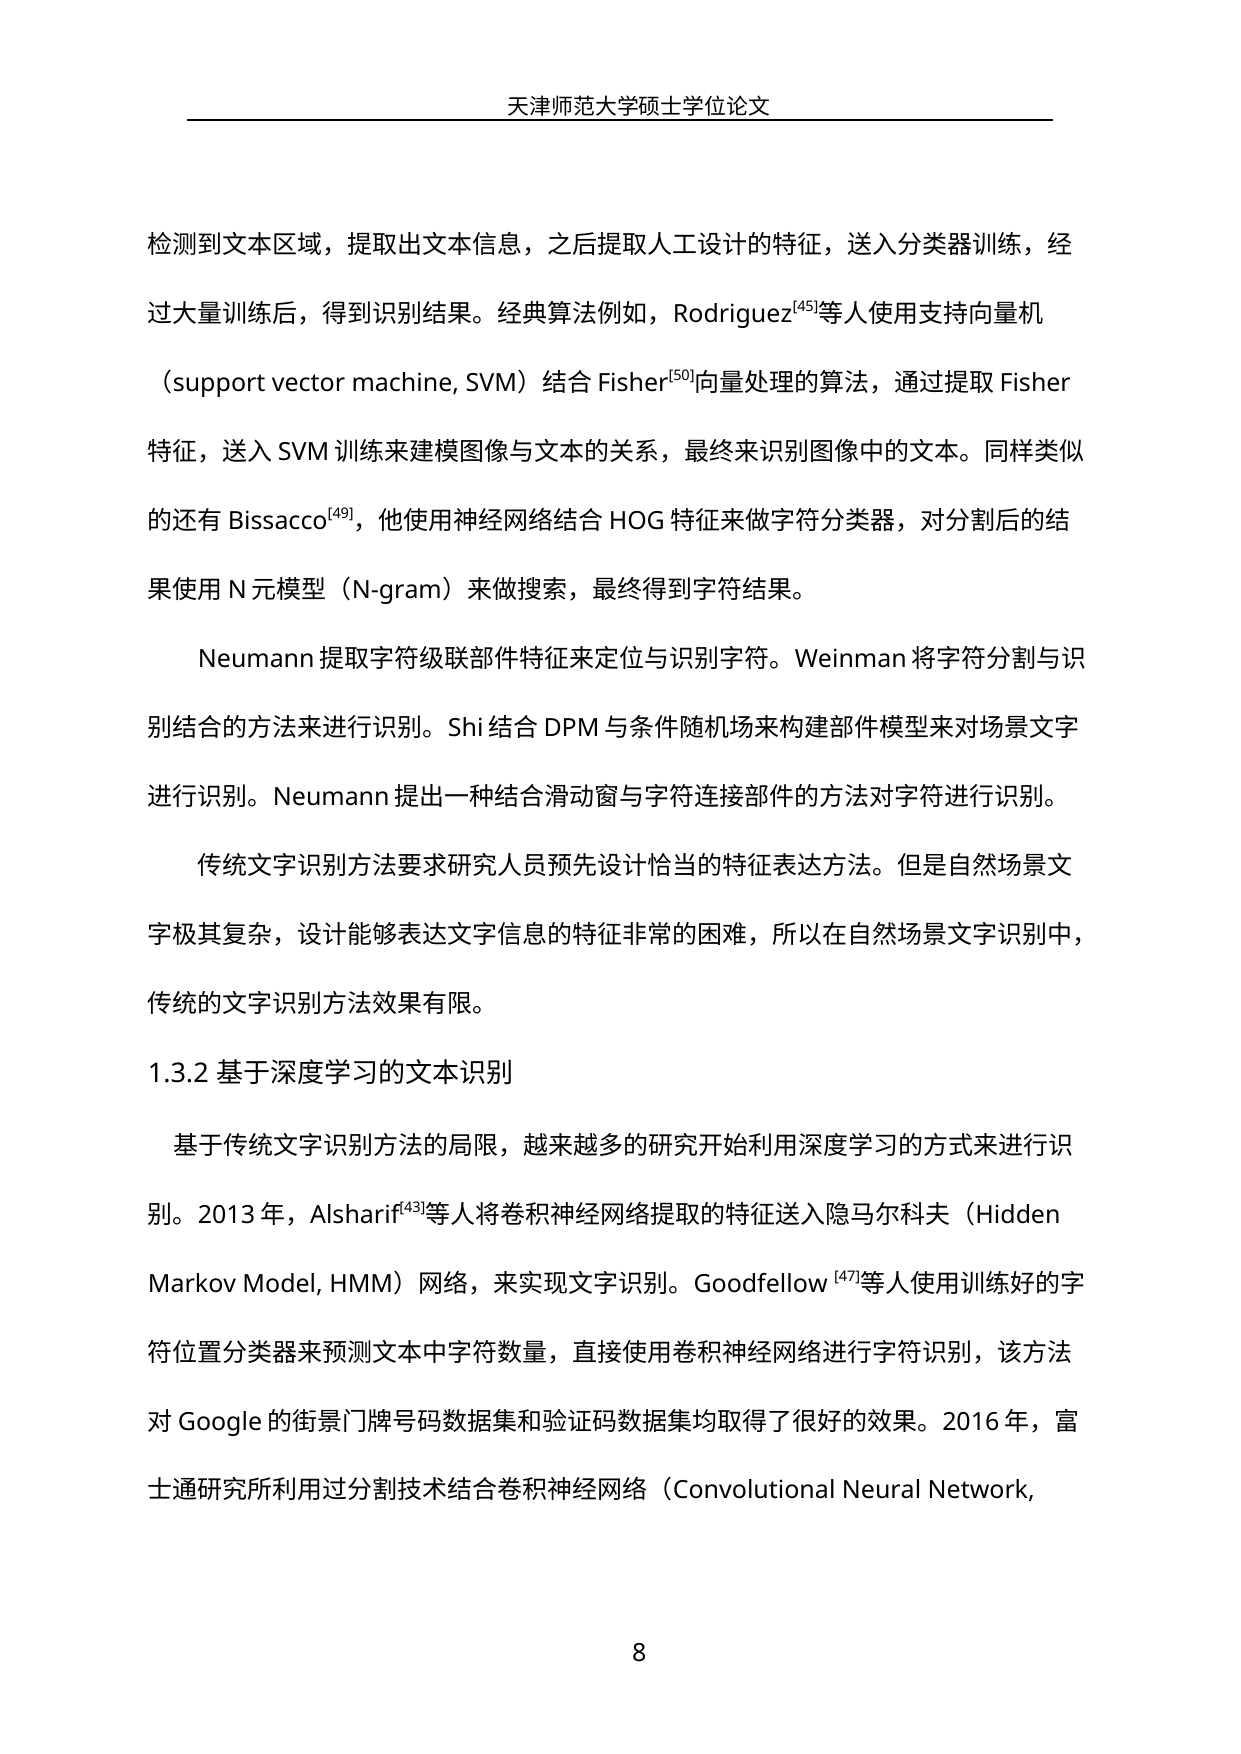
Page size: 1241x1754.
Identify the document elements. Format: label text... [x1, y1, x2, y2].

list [148, 208, 1092, 622]
list Neumann提取字符级联部件特征来定位与识别字符。Weinman将字符分割与识别结合的方法来进行识别。Shi结合DPM与条件随机场来构建部件模型来对场景文字进行识别。Neumann提出一种结合滑动窗与字符连接部件的方法对字符进行识别。 [148, 622, 1092, 829]
list 传统文字识别方法要求研究人员预先设计恰当的特征表达方法。但是自然场景文字极其复杂，设计能够表达文字信息的特征非常的困难，所以在自然场景文字识别中，传统的文字识别方法效果有限。 [148, 829, 1092, 1036]
subtitle 1.3.2 基于深度学习的文本识别 [148, 1036, 1092, 1105]
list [148, 1109, 1092, 1523]
